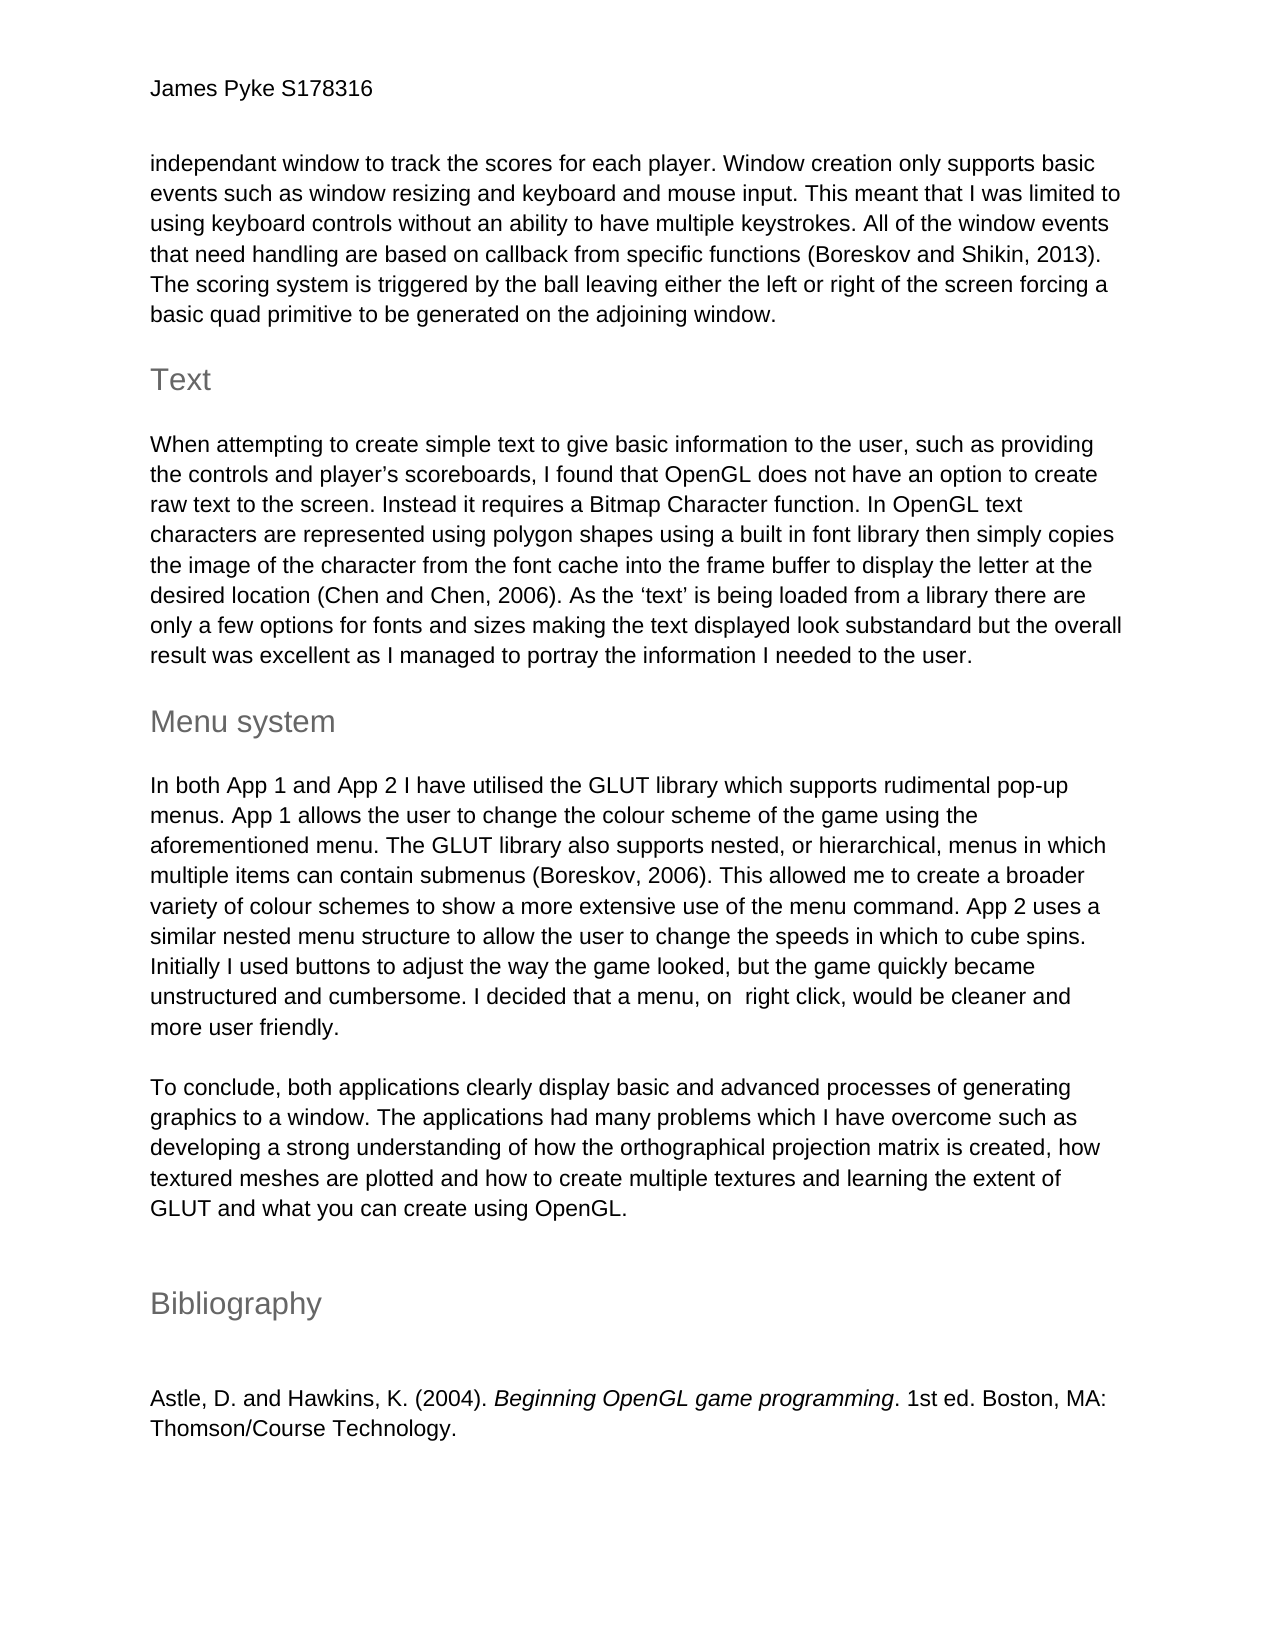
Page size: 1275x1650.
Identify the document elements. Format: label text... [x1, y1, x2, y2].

text In both App 1 and App 2 I have utilised the GLUT library which supports rudimental pop-up menus. App 1 allows the user to change the colour scheme of the game using the aforementioned menu. The GLUT library also supports nested, or hierarchical, menus in which multiple items can contain submenus (Boreskov, 2006). This allowed me to create a broader variety of colour schemes to show a more extensive use of the menu command. App 2 uses a similar nested menu structure to allow the user to change the speeds in which to cube spins. Initially I used buttons to adjust the way the game looked, but the game quickly became unstructured and cumbersome. I decided that a menu, on right click, would be cleaner and more user friendly. [150, 772, 1125, 1040]
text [150, 150, 1125, 327]
text Astle, D. and Hawkins, K. (2004). Beginning OpenGL game programming. 1st ed. Boston, MA: Thomson/Course Technology. [150, 1385, 1125, 1441]
text To conclude, both applications clearly display basic and advanced processes of generating graphics to a window. The applications had many problems which I have overcome such as developing a strong understanding of how the orthographical projection matrix is created, how textured meshes are plotted and how to create multiple textures and learning the extent of GLUT and what you can create using OpenGL. [150, 1074, 1125, 1221]
text When attempting to create simple text to give basic information to the user, such as providing the controls and player’s scoreboards, I found that OpenGL does not have an option to create raw text to the screen. Instead it requires a Bitmap Character function. In OpenGL text characters are represented using polygon shapes using a built in font library then simply copies the image of the character from the font cache into the frame buffer to display the letter at the desired location (Chen and Chen, 2006). As the ‘text’ is being loaded from a library there are only a few options for fonts and sizes making the text displayed look substandard but the overall result was excellent as I managed to portray the information I needed to the user. [150, 431, 1125, 668]
subtitle Text [150, 361, 1125, 397]
subtitle Menu system [150, 703, 1125, 738]
subtitle Bibliography [150, 1285, 1125, 1321]
